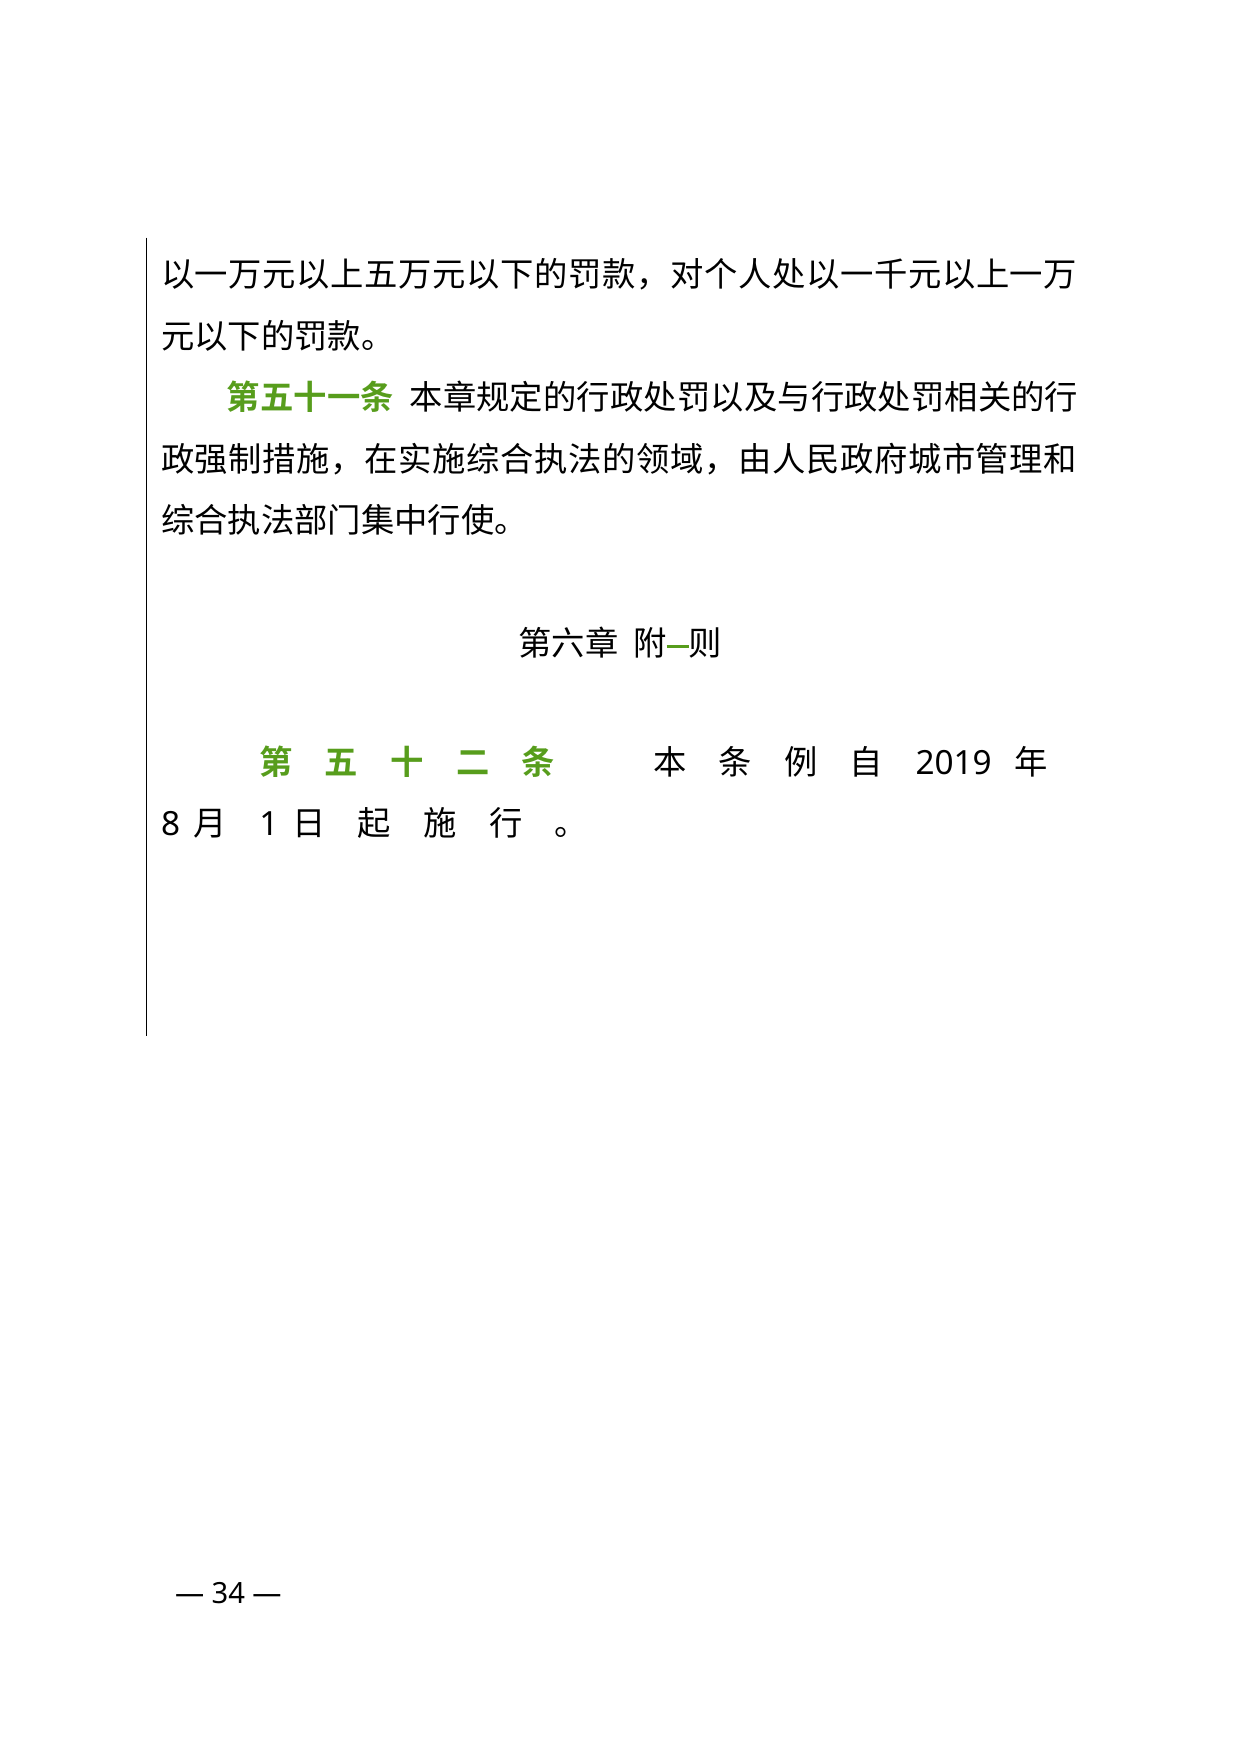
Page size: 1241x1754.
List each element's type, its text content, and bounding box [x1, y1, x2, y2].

text 第五十一条 本章规定的行政处罚以及与行政处罚相关的行政强制措施，在实施综合执法的领域，由人民政府城市管理和综合执法部门集中行使。 [161, 360, 1079, 545]
text 第六章 附则 [161, 606, 1079, 668]
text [161, 237, 1079, 360]
text 第五十二条 本条例自2019年8月1日起施行。 [161, 729, 1079, 852]
